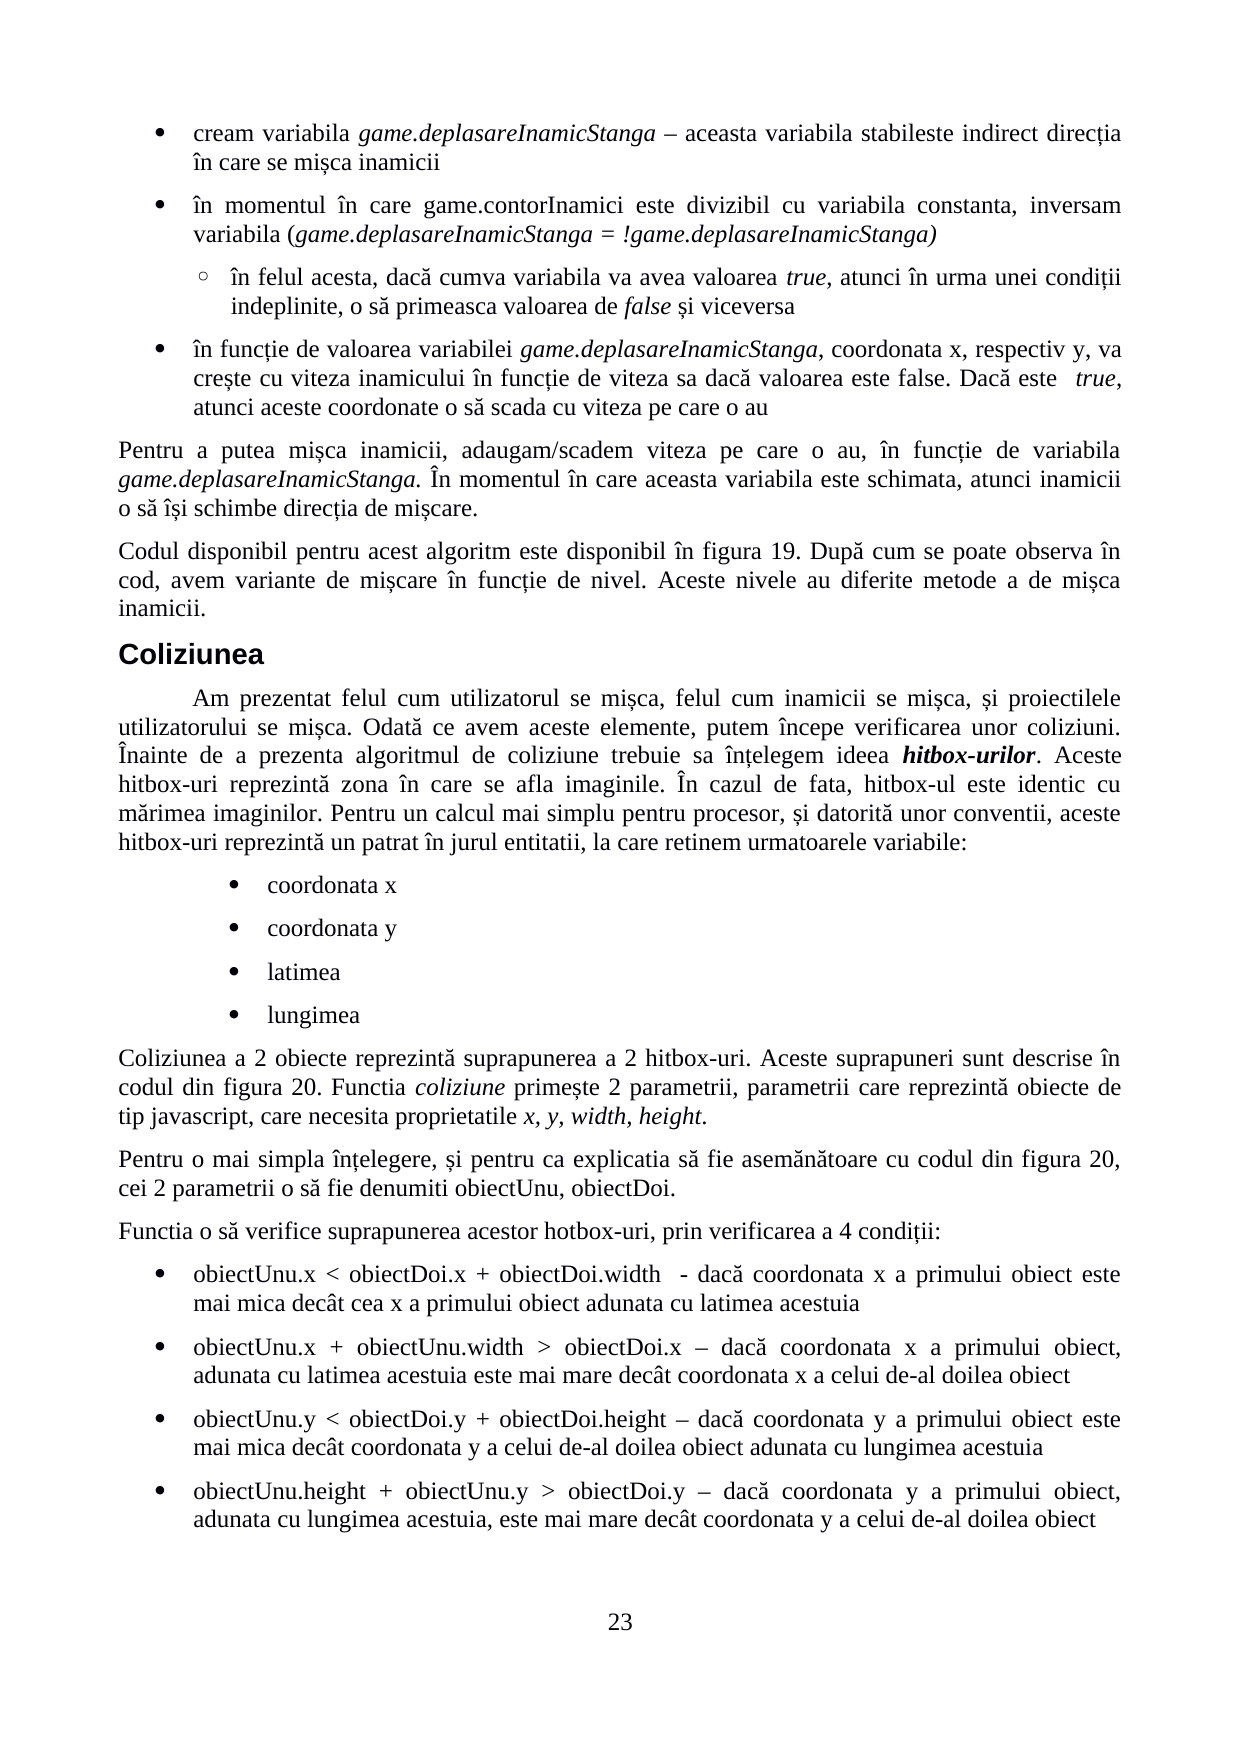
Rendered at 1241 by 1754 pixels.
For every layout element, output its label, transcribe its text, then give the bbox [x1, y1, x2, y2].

list în felul acesta, dacă cumva variabila va avea valoarea true, atunci în urma unei condiții indeplinite, o să primeasca valoarea de false și viceversa [193, 262, 1122, 320]
text Pentru o mai simpla înțelegere, și pentru ca explicatia să fie asemănătoare cu codul din figura 20, cei 2 parametrii o să fie denumiti obiectUnu, obiectDoi. [118, 1144, 1122, 1202]
list coordonata y [229, 913, 1122, 942]
text Codul disponibil pentru acest algoritm este disponibil în figura 19. După cum se poate observa în cod, avem variante de mișcare în funcție de nivel. Aceste nivele au diferite metode a de mișca inamicii. [118, 536, 1122, 622]
list cream variabila game.deplasareInamicStanga – aceasta variabila stabileste indirect direcția în care se mișca inamicii [156, 118, 1122, 176]
list coordonata x [229, 870, 1122, 899]
text Coliziunea a 2 obiecte reprezintă suprapunerea a 2 hitbox-uri. Aceste suprapuneri sunt descrise în codul din figura 20. Functia coliziune primește 2 parametrii, parametrii care reprezintă obiecte de tip javascript, care necesita proprietatile x, y, width, height. [118, 1043, 1122, 1129]
text Functia o să verifice suprapunerea acestor hotbox-uri, prin verificarea a 4 condiții: [118, 1216, 1122, 1245]
text Pentru a putea mișca inamicii, adaugam/scadem viteza pe care o au, în funcție de variabila game.deplasareInamicStanga. În momentul în care aceasta variabila este schimata, atunci inamicii o să își schimbe direcția de mișcare. [118, 435, 1122, 521]
list obiectUnu.x + obiectUnu.width > obiectDoi.x – dacă coordonata x a primului obiect, adunata cu latimea acestuia este mai mare decât coordonata x a celui de-al doilea obiect [156, 1332, 1122, 1389]
list obiectUnu.y < obiectDoi.y + obiectDoi.height – dacă coordonata y a primului obiect este mai mica decât coordonata y a celui de-al doilea obiect adunata cu lungimea acestuia [156, 1404, 1122, 1461]
list în momentul în care game.contorInamici este divizibil cu variabila constanta, inversam variabila (game.deplasareInamicStanga = !game.deplasareInamicStanga) [156, 190, 1122, 248]
list lungimea [229, 1000, 1122, 1029]
subtitle Coliziunea [118, 637, 1122, 670]
list obiectUnu.x < obiectDoi.x + obiectDoi.width - dacă coordonata x a primului obiect este mai mica decât cea x a primului obiect adunata cu latimea acestuia [156, 1259, 1122, 1317]
list în funcție de valoarea variabilei game.deplasareInamicStanga, coordonata x, respectiv y, va crește cu viteza inamicului în funcție de viteza sa dacă valoarea este false. Dacă este true, atunci aceste coordonate o să scada cu viteza pe care o au [156, 334, 1122, 421]
list latimea [229, 957, 1122, 985]
list obiectUnu.height + obiectUnu.y > obiectDoi.y – dacă coordonata y a primului obiect, adunata cu lungimea acestuia, este mai mare decât coordonata y a celui de-al doilea obiect [156, 1476, 1122, 1533]
text Am prezentat felul cum utilizatorul se mișca, felul cum inamicii se mișca, și proiectilele utilizatorului se mișca. Odată ce avem aceste elemente, putem începe verificarea unor coliziuni. Înainte de a prezenta algoritmul de coliziune trebuie sa înțelegem ideea hitbox-urilor. Aceste hitbox-uri reprezintă zona în care se afla imaginile. În cazul de fata, hitbox-ul este identic cu mărimea imaginilor. Pentru un calcul mai simplu pentru procesor, și datorită unor conventii, aceste hitbox-uri reprezintă un patrat în jurul entitatii, la care retinem urmatoarele variabile: [118, 683, 1122, 855]
